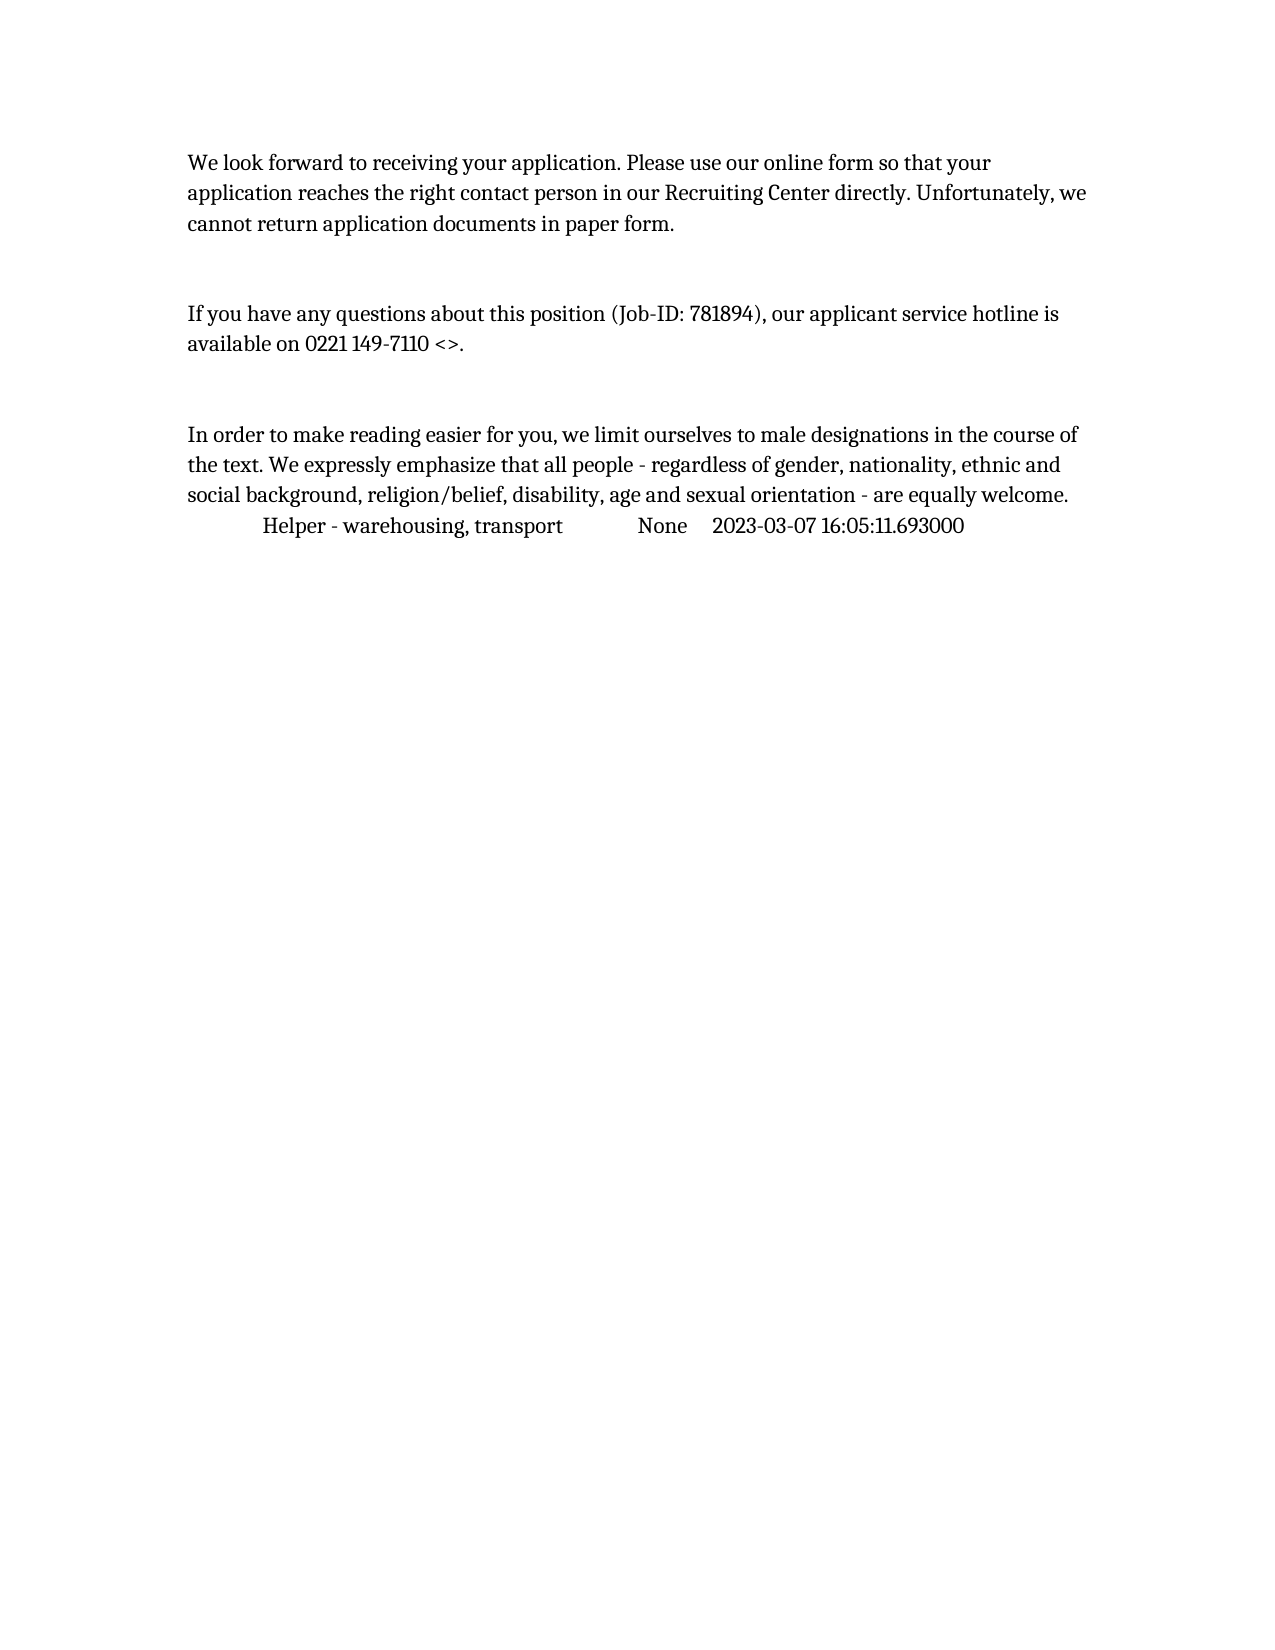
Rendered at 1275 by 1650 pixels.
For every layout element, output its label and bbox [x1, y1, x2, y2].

text [187, 150, 1087, 569]
